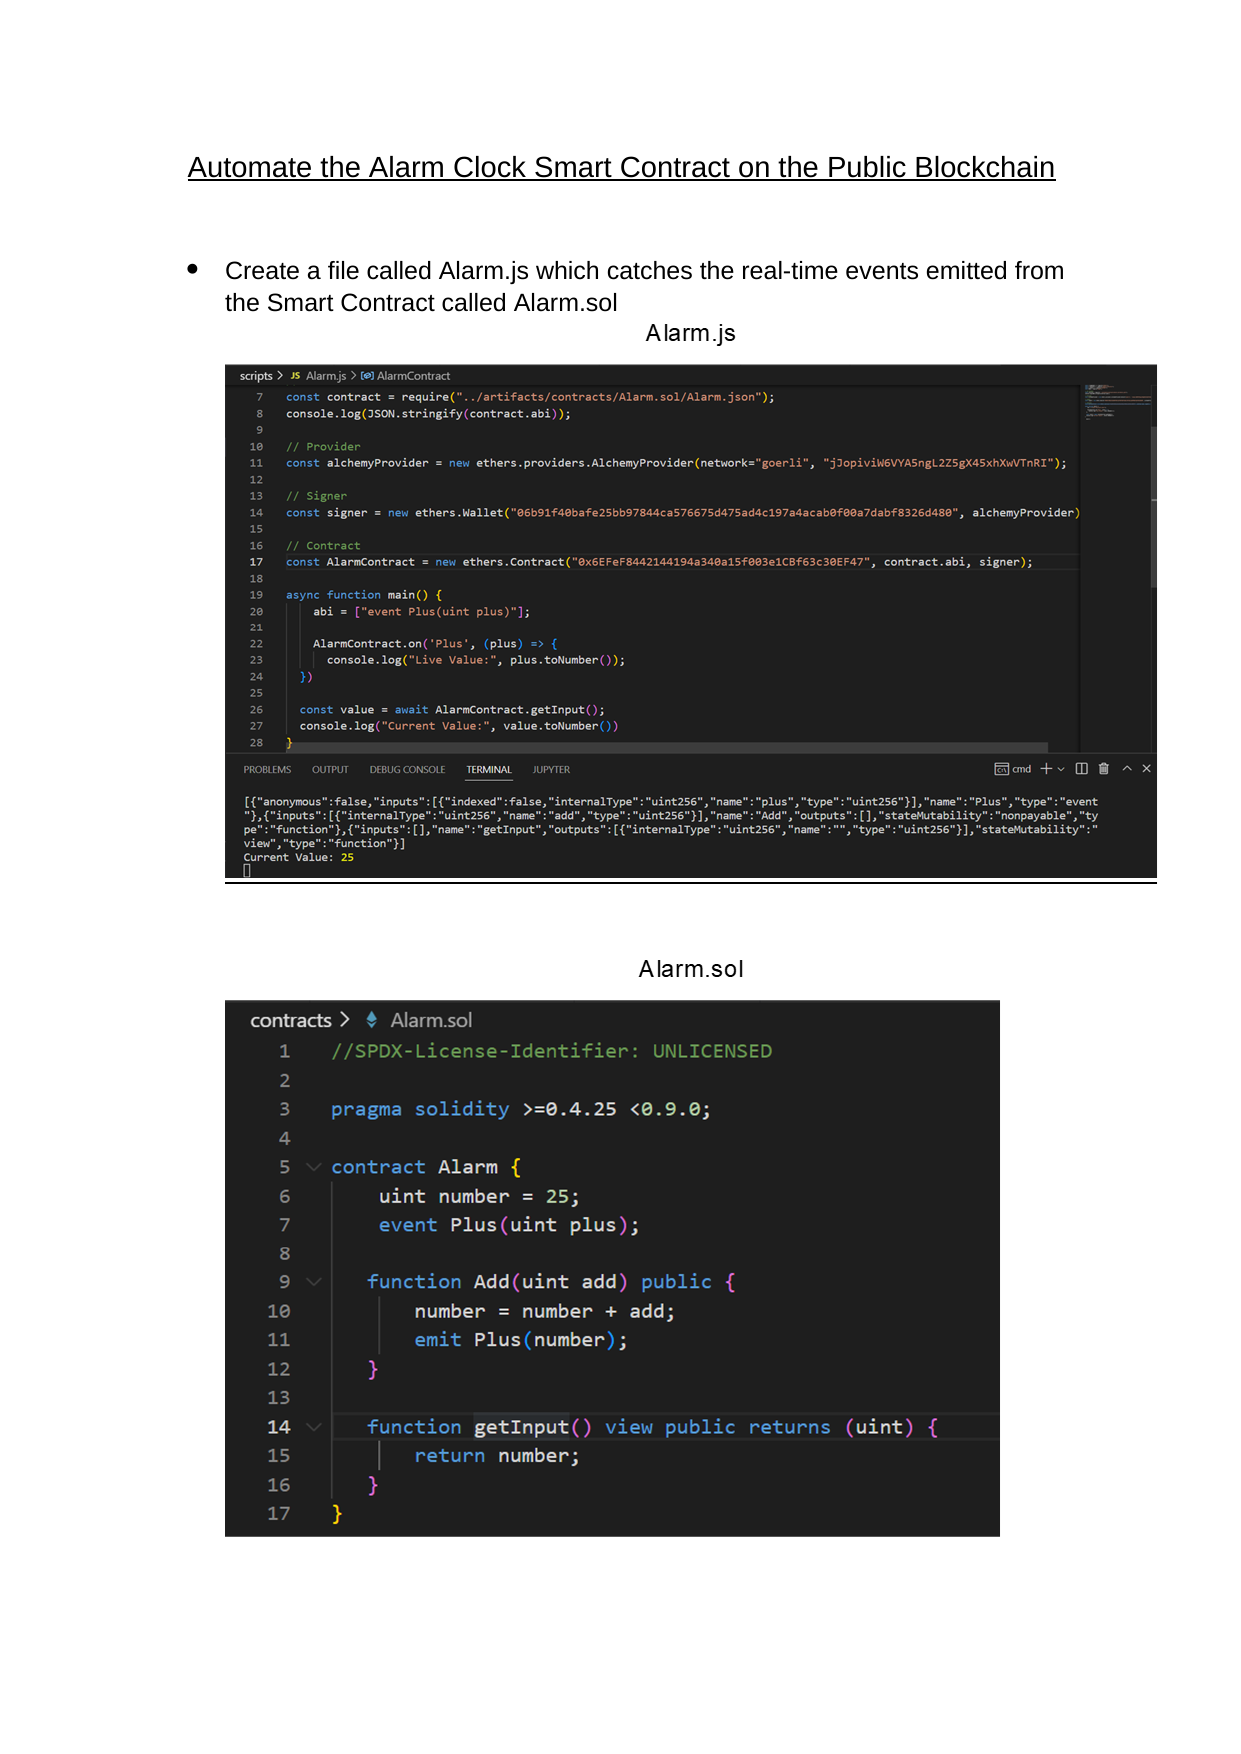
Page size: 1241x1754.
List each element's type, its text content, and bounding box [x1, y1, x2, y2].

text Automate the Alarm Clock Smart Contract on the Public Blockchain [150, 150, 1090, 183]
picture [225, 318, 1159, 1557]
list Create a file called Alarm.js which catches the real-time events emitted from the Smart Contract called Alarm.sol [187, 256, 1090, 316]
